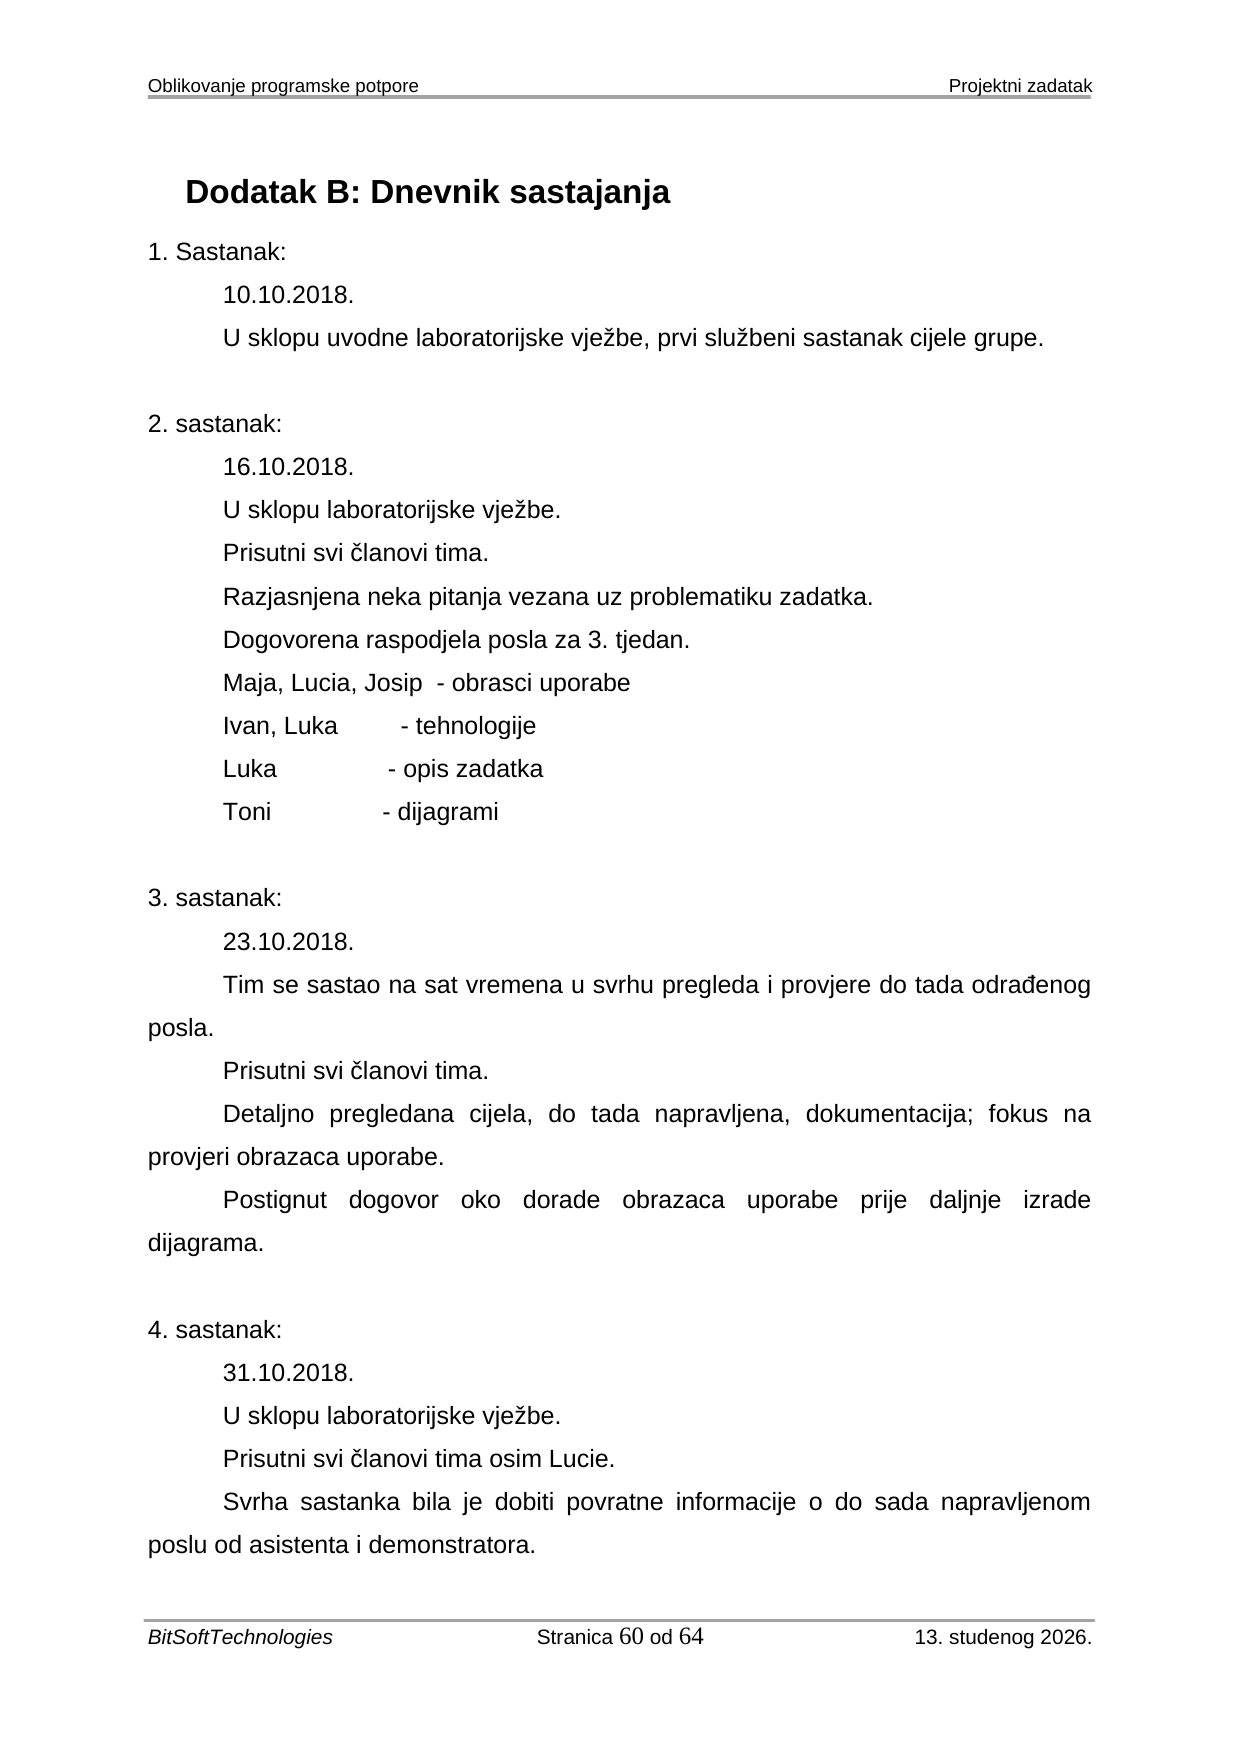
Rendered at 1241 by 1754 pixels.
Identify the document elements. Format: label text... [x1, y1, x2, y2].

text Postignut dogovor oko dorade obrazaca uporabe prije daljnje izrade dijagrama. [148, 1185, 1093, 1257]
text Razjasnjena neka pitanja vezana uz problematiku zadatka. [148, 581, 1093, 610]
subtitle Dodatak B: Dnevnik sastajanja [185, 173, 1093, 211]
text 3. sastanak: [148, 883, 1093, 912]
text 1. Sastanak: [148, 236, 1093, 265]
text 10.10.2018. [148, 279, 1093, 308]
text Ivan, Luka - tehnologije [148, 711, 1093, 739]
text Prisutni svi članovi tima. [148, 538, 1093, 567]
text Maja, Lucia, Josip - obrasci uporabe [148, 668, 1093, 696]
picture [147, 95, 1092, 99]
text 2. sastanak: [148, 409, 1093, 438]
text Tim se sastao na sat vremena u svrhu pregleda i provjere do tada odrađenog posla. [148, 969, 1093, 1041]
text 31.10.2018. [148, 1358, 1093, 1386]
text Prisutni svi članovi tima. [148, 1056, 1093, 1084]
text Prisutni svi članovi tima osim Lucie. [148, 1444, 1093, 1473]
text Svrha sastanka bila je dobiti povratne informacije o do sada napravljenom poslu od asistenta i demonstratora. [148, 1487, 1093, 1559]
text U sklopu laboratorijske vježbe. [148, 1401, 1093, 1429]
text Dogovorena raspodjela posla za 3. tjedan. [148, 624, 1093, 653]
text Luka - opis zadatka [148, 754, 1093, 783]
text 16.10.2018. [148, 452, 1093, 481]
text 23.10.2018. [148, 926, 1093, 955]
text U sklopu laboratorijske vježbe. [148, 495, 1093, 524]
text U sklopu uvodne laboratorijske vježbe, prvi službeni sastanak cijele grupe. [148, 323, 1093, 351]
text 4. sastanak: [148, 1314, 1093, 1343]
text Detaljno pregledana cijela, do tada napravljena, dokumentacija; fokus na provjeri obrazaca uporabe. [148, 1099, 1093, 1171]
text Toni - dijagrami [148, 797, 1093, 826]
